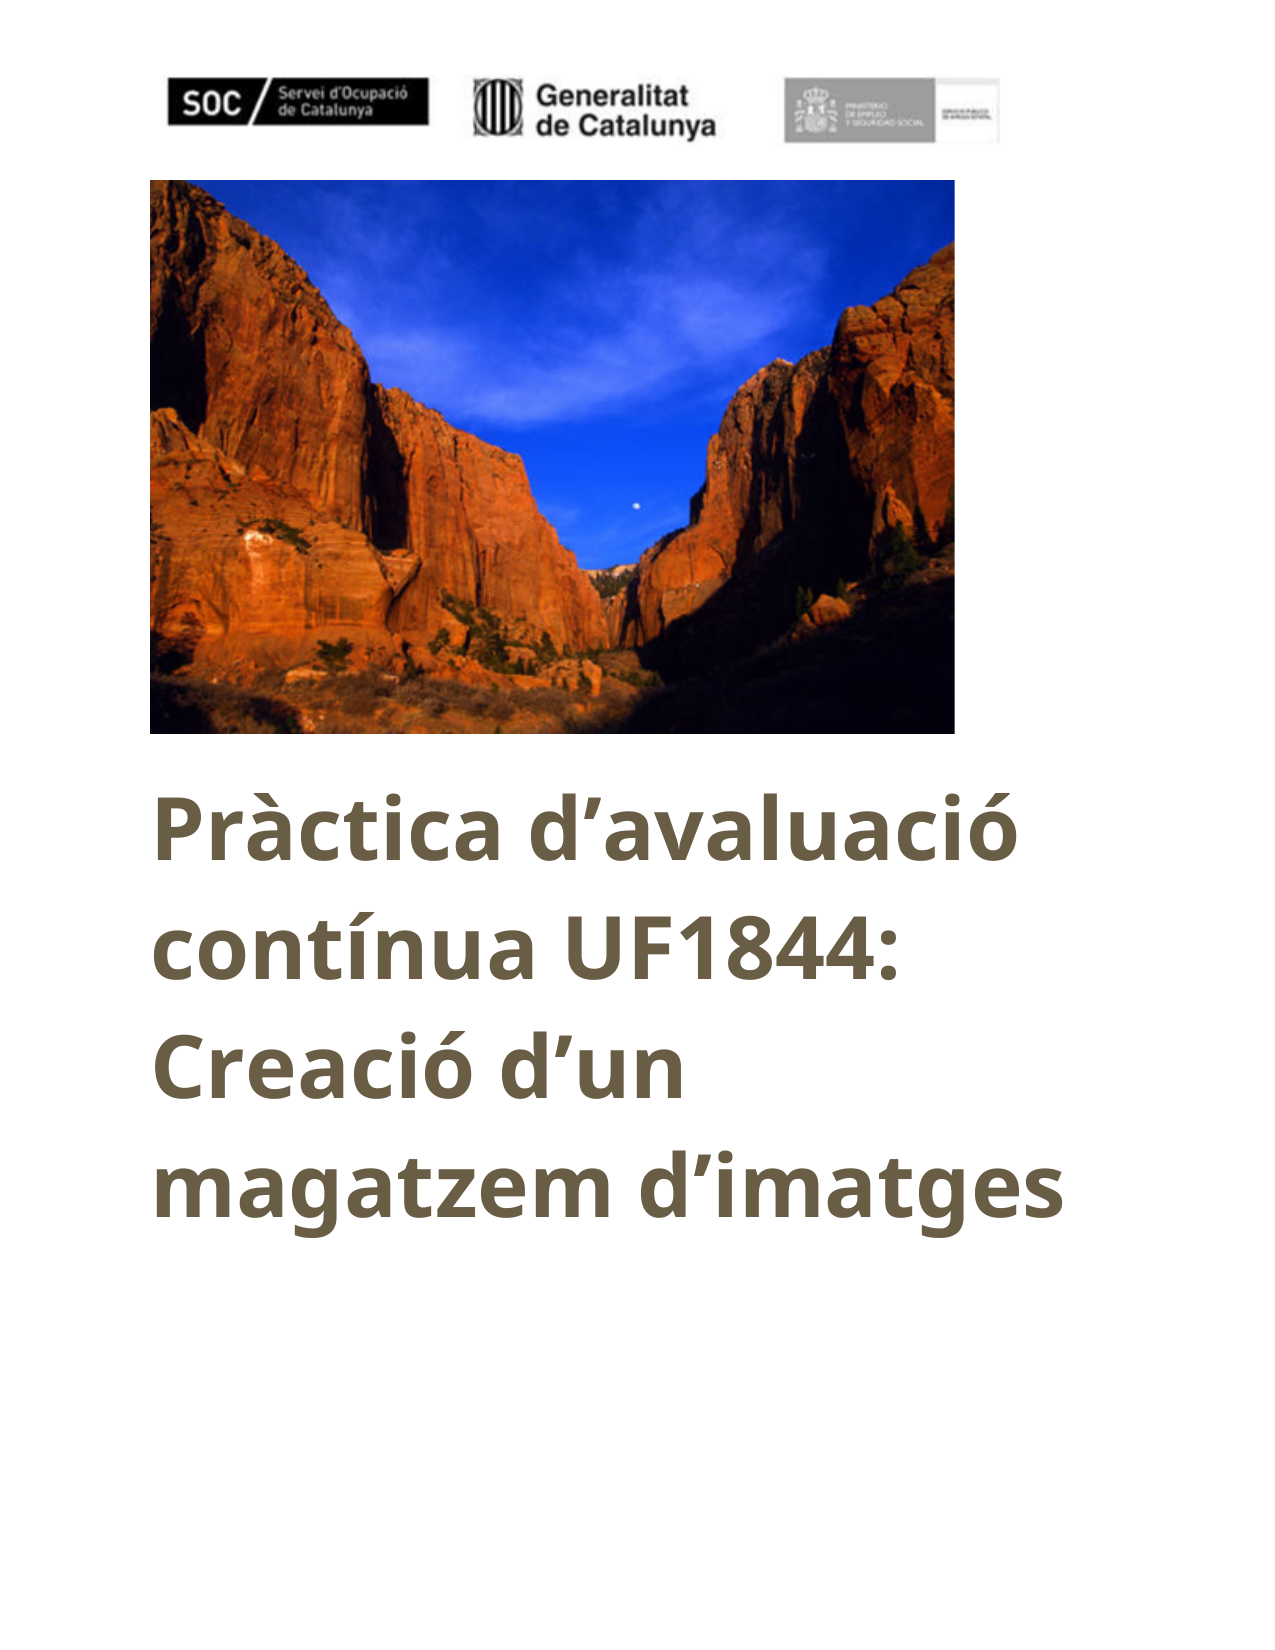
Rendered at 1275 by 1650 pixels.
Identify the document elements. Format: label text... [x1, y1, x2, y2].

title Pràctica d’avaluació contínua UF1844: Creació d’un magatzem d’imatges [150, 767, 1125, 1243]
picture [150, 180, 955, 734]
picture [150, 62, 1036, 147]
